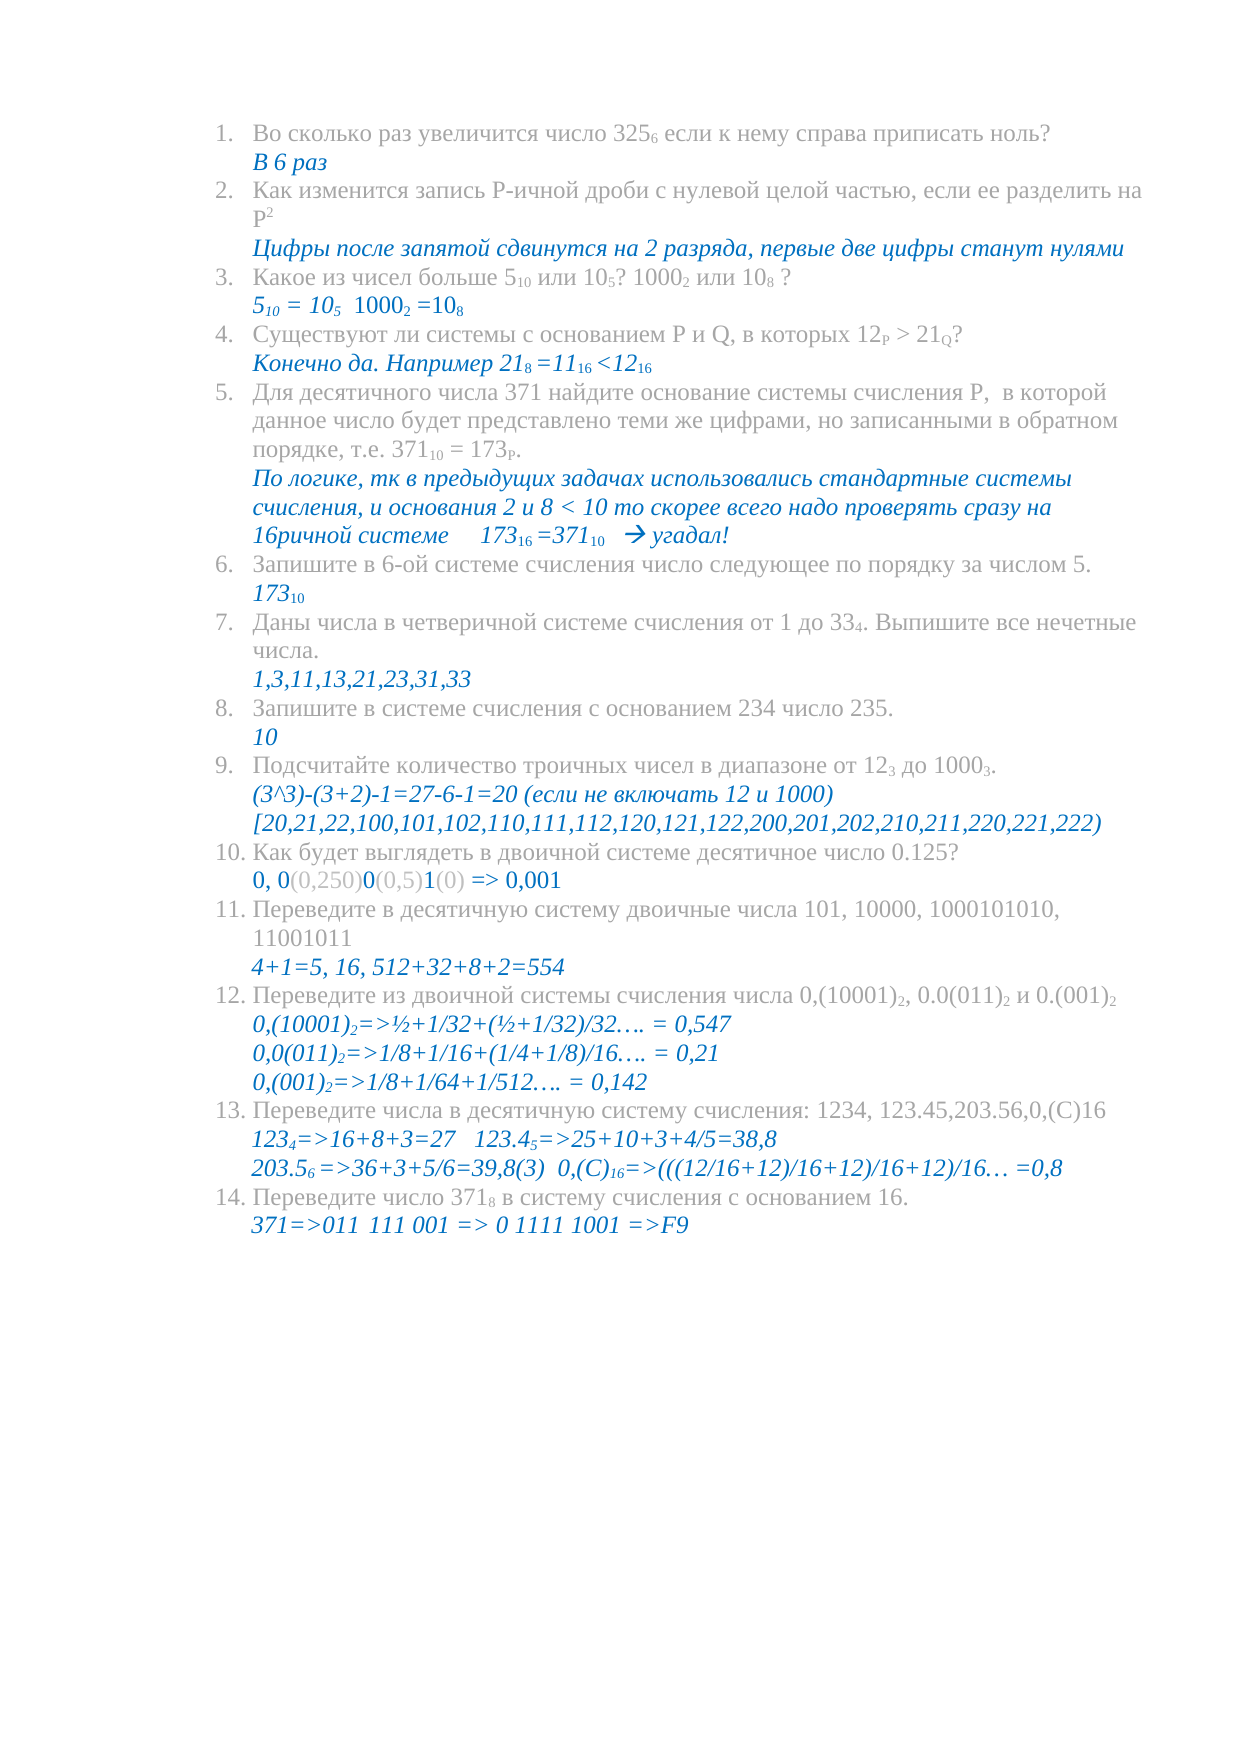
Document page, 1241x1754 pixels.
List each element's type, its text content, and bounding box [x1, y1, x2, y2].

text 17310 [252, 578, 1152, 607]
list Даны числа в четверичной системе счисления от 1 до 334. Выпишите все нечетные числа. [215, 607, 1152, 664]
list Запишите в 6-ой системе счисления число следующее по порядку за числом 5. [215, 549, 1152, 578]
text 203.56 =>36+3+5/6=39,8(3) 0,(C)16=>(((12/16+12)/16+12)/16+12)/16… =0,8 [177, 1153, 1152, 1182]
text В 6 раз [252, 147, 1152, 176]
list Во сколько раз увеличится число 3256 если к нему справа приписать ноль? [215, 118, 1152, 147]
list Для десятичного числа 371 найдите основание системы счисления P, в которой данное число будет представлено теми же цифрами, но записанными в обратном порядке, т.е. 37110 = 173P. [215, 377, 1152, 463]
text Конечно да. Например 218 =1116 <1216 [252, 348, 1152, 377]
text 0,(10001)2=>½+1/32+(½+1/32)/32…. = 0,547 [252, 1009, 1152, 1038]
list Переведите числа в десятичную систему счисления: 1234, 123.45,203.56,0,(C)16 [215, 1096, 1152, 1124]
list Подсчитайте количество троичных чисел в диапазоне от 123 до 10003. [215, 751, 1152, 779]
text 4+1=5, 16, 512+32+8+2=554 [251, 952, 1152, 981]
text 371=>011 111 001 => 0 1111 1001 =>F9 [251, 1211, 1152, 1239]
text 0, 0(0,250)0(0,5)1(0) => 0,001 [252, 866, 1152, 894]
text 0,(001)2=>1/8+1/64+1/512…. = 0,142 [252, 1067, 1152, 1096]
text 1234=>16+8+3=27 123.45=>25+10+3+4/5=38,8 [177, 1124, 1152, 1153]
list Как будет выглядеть в двоичной системе десятичное число 0.125? [215, 837, 1152, 866]
text 10 [252, 722, 1152, 751]
list Переведите из двоичной системы счисления числа 0,(10001)2, 0.0(011)2 и 0.(001)2 [215, 981, 1152, 1009]
list По логике, тк в предыдущих задачах использовались стандартные системы счисления, и основания 2 и 8 < 10 то скорее всего надо проверять сразу на 16ричной системе 17316 =37110 угадал! [252, 463, 1152, 549]
text 0,0(011)2=>1/8+1/16+(1/4+1/8)/16…. = 0,21 [252, 1038, 1152, 1067]
list Запишите в системе счисления с основанием 234 число 235. [215, 693, 1152, 722]
list Переведите число 3718 в систему счисления с основанием 16. [215, 1182, 1152, 1211]
text (3^3)-(3+2)-1=27-6-1=20 (если не включать 12 и 1000) [252, 779, 1152, 808]
list Существуют ли системы с основанием P и Q, в которых 12P > 21Q? [215, 319, 1152, 348]
text 510 = 105 10002 =108 [252, 291, 1152, 319]
text Цифры после запятой сдвинутся на 2 разряда, первые две цифры станут нулями [252, 233, 1152, 262]
text [20,21,22,100,101,102,110,111,112,120,121,122,200,201,202,210,211,220,221,222) [252, 808, 1152, 837]
list 1,3,11,13,21,23,31,33 [252, 664, 1152, 693]
list Переведите в десятичную систему двоичные числа 101, 10000, 1000101010, 11001011 [215, 894, 1152, 952]
list Какое из чисел больше 510 или 105? 10002 или 108 ? [215, 262, 1152, 291]
list Как изменится запись P-ичной дроби с нулевой целой частью, если ее разделить на P2 [215, 176, 1152, 233]
